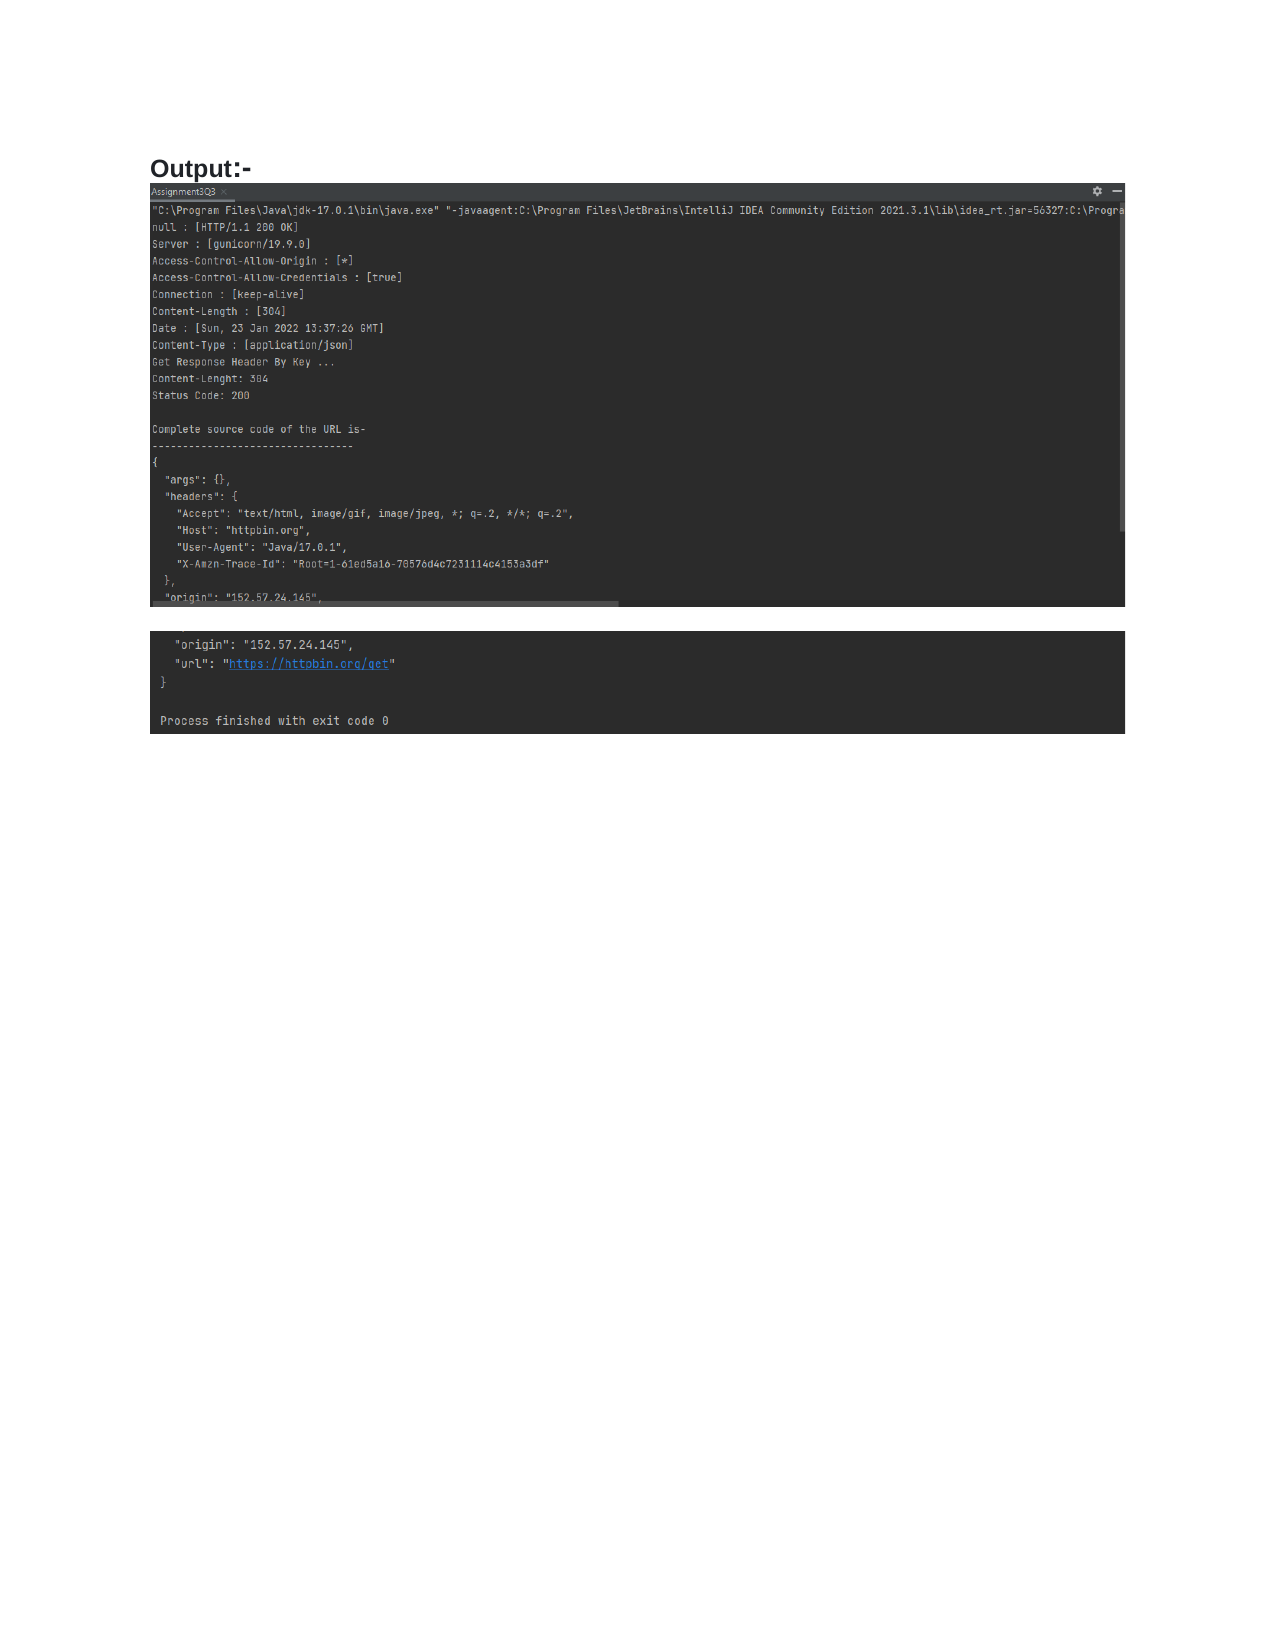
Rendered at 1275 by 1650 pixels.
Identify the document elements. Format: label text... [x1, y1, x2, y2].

text Output:- [150, 150, 1125, 183]
picture [150, 631, 1125, 734]
picture [150, 183, 1125, 607]
